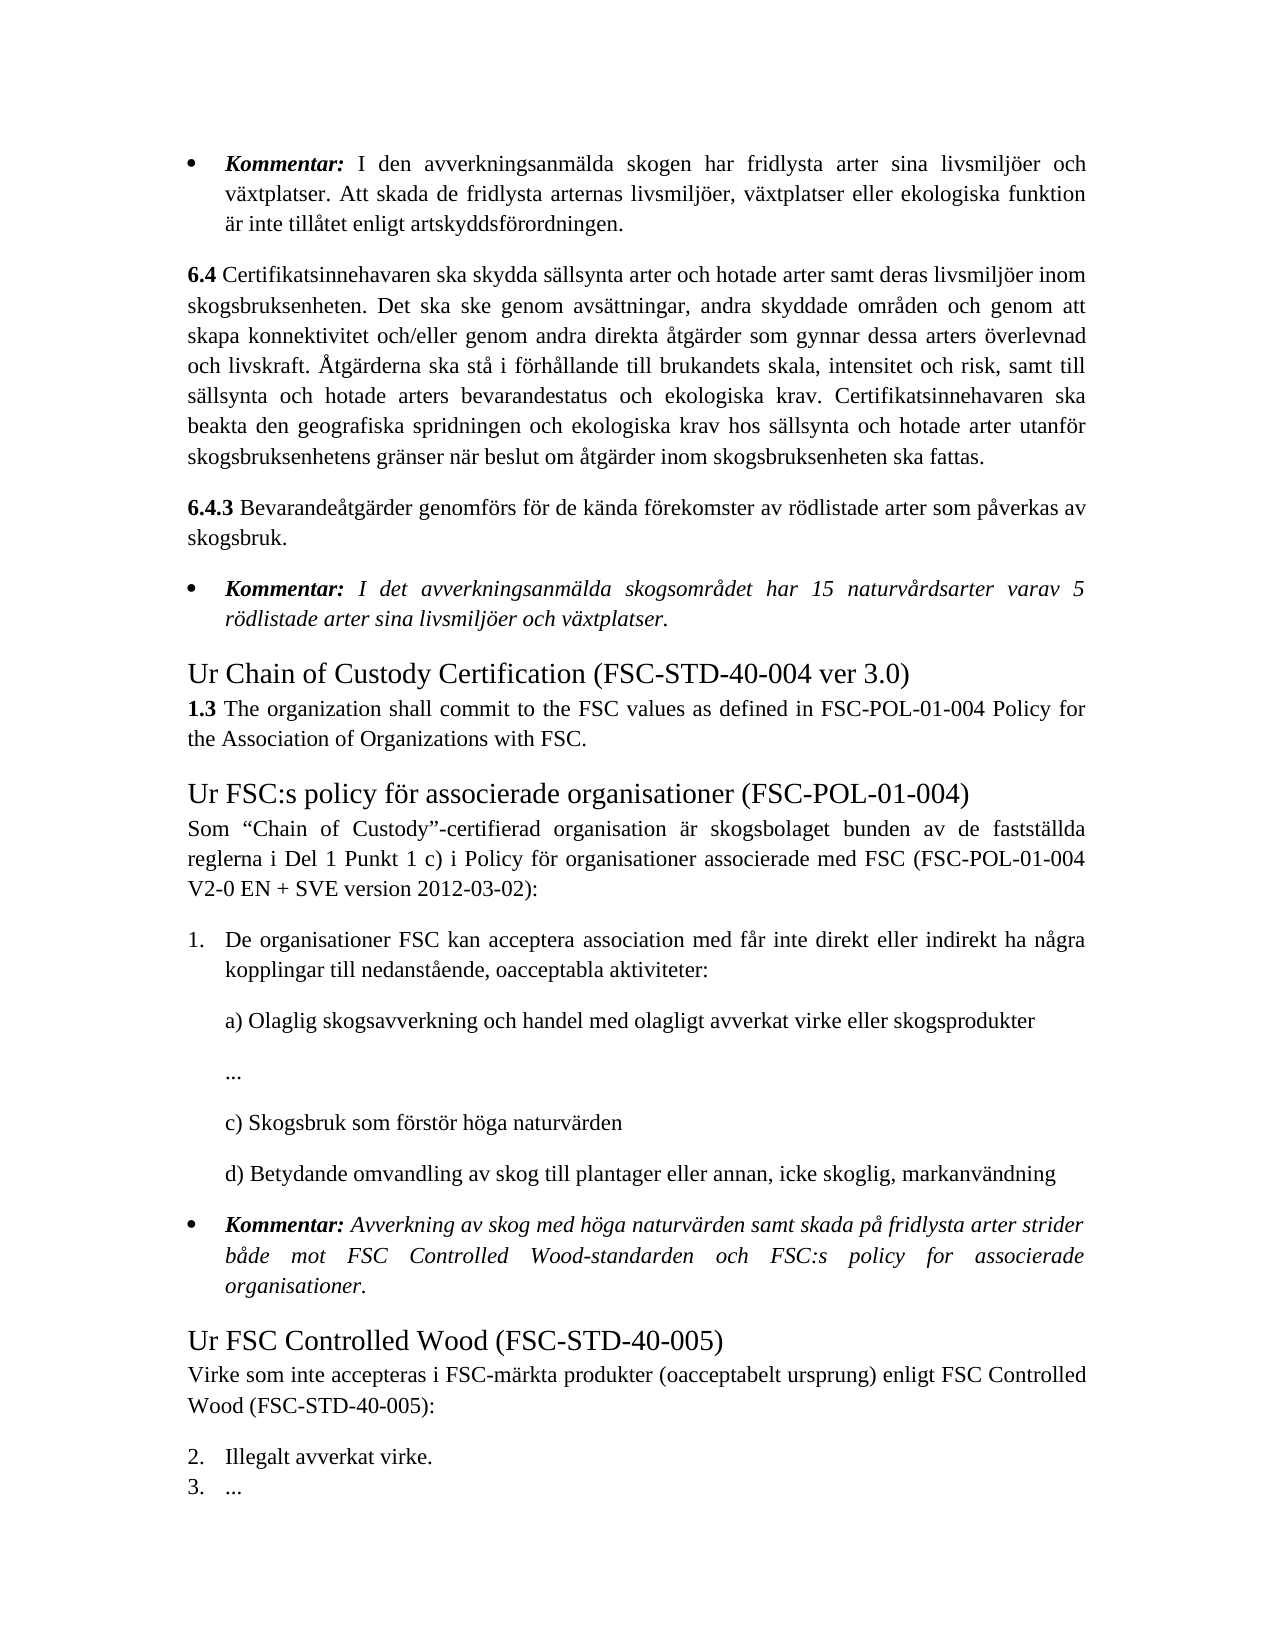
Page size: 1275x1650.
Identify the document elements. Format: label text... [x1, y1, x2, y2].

list ... [187, 1473, 1087, 1499]
text d) Betydande omvandling av skog till plantager eller annan, icke skoglig, markanvändning [225, 1160, 1087, 1187]
subtitle Ur FSC Controlled Wood (FSC-STD-40-005) [187, 1323, 1087, 1356]
list Kommentar: I det avverkningsanmälda skogsområdet har 15 naturvårdsarter varav 5 rödlistade arter sina livsmiljöer och växtplatser. [187, 575, 1087, 632]
text c) Skogsbruk som förstör höga naturvärden [225, 1109, 1087, 1136]
text 6.4.3 Bevarandeåtgärder genomförs för de kända förekomster av rödlistade arter som påverkas av skogsbruk. [187, 494, 1087, 550]
text 1.3 The organization shall commit to the FSC values as defined in FSC-POL-01-004 Policy for the Association of Organizations with FSC. [187, 695, 1087, 751]
text 6.4 Certifikatsinnehavaren ska skydda sällsynta arter och hotade arter samt deras livsmiljöer inom skogsbruksenheten. Det ska ske genom avsättningar, andra skyddade områden och genom att skapa konnektivitet och/eller genom andra direkta åtgärder som gynnar dessa arters överlevnad och livskraft. Åtgärderna ska stå i förhållande till brukandets skala, intensitet och risk, samt till sällsynta och hotade arters bevarandestatus och ekologiska krav. Certifikatsinnehavaren ska beakta den geografiska spridningen och ekologiska krav hos sällsynta och hotade arter utanför skogsbruksenhetens gränser när beslut om åtgärder inom skogsbruksenheten ska fattas. [187, 261, 1087, 469]
text ... [225, 1058, 1087, 1085]
text Virke som inte accepteras i FSC-märkta produkter (oacceptabelt ursprung) enligt FSC Controlled Wood (FSC-STD-40-005): [187, 1361, 1087, 1418]
subtitle Ur Chain of Custody Certification (FSC-STD-40-004 ver 3.0) [187, 656, 1087, 690]
list De organisationer FSC kan acceptera association med får inte direkt eller indirekt ha några kopplingar till nedanstående, oacceptabla aktiviteter: [187, 926, 1087, 983]
subtitle Ur FSC:s policy för associerade organisationer (FSC-POL-01-004) [187, 776, 1087, 809]
text Som “Chain of Custody”-certifierad organisation är skogsbolaget bunden av de fastställda reglerna i Del 1 Punkt 1 c) i Policy för organisationer associerade med FSC (FSC-POL-01-004 V2-0 EN + SVE version 2012-03-02): [187, 814, 1087, 901]
text a) Olaglig skogsavverkning och handel med olagligt avverkat virke eller skogsprodukter [225, 1007, 1087, 1034]
list Illegalt avverkat virke. [187, 1443, 1087, 1469]
list Kommentar: I den avverkningsanmälda skogen har fridlysta arter sina livsmiljöer och växtplatser. Att skada de fridlysta arternas livsmiljöer, växtplatser eller ekologiska funktion är inte tillåtet enligt artskyddsförordningen. [187, 150, 1087, 237]
